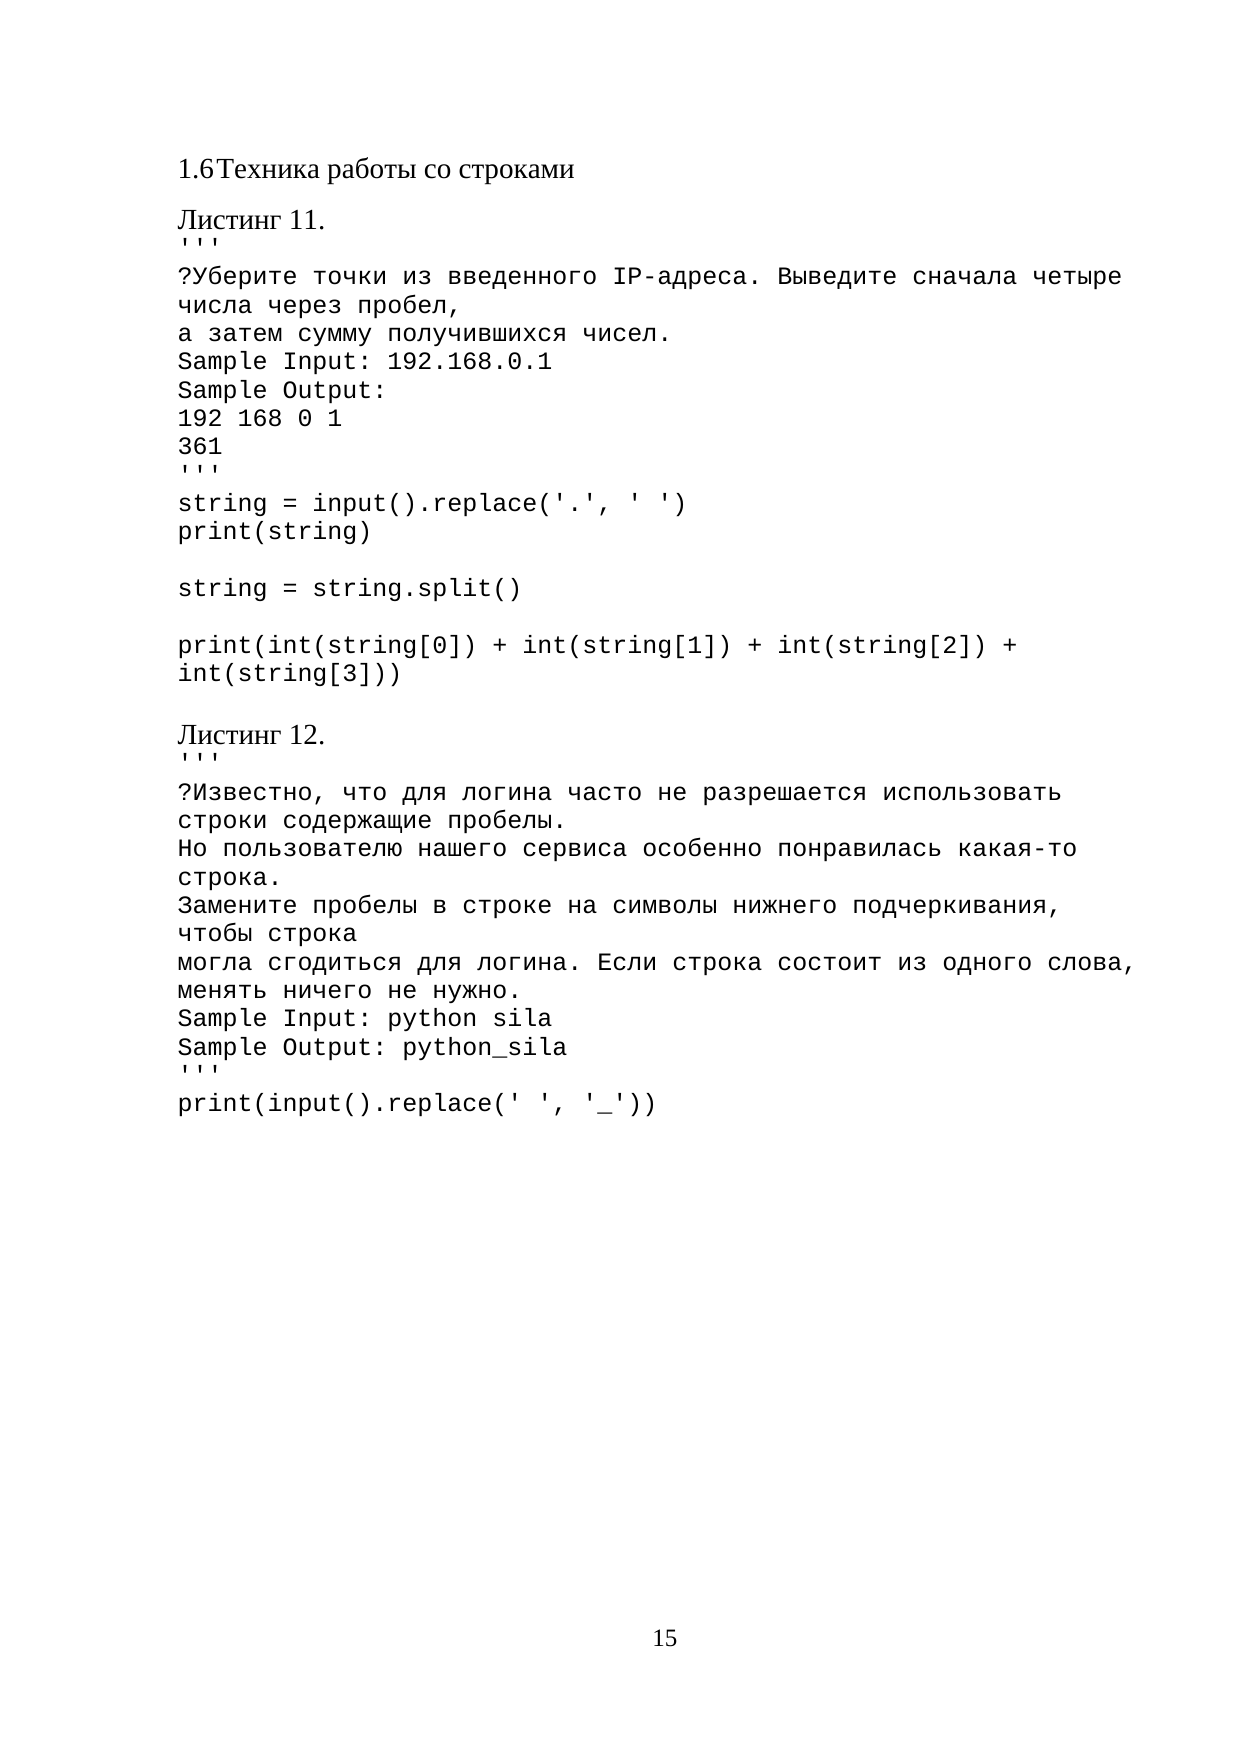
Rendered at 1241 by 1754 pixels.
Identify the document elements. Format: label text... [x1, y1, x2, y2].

text Но пользователю нашего сервиса особенно понравилась какая-то строка. [177, 836, 1152, 892]
text Замените пробелы в строке на символы нижнего подчеркивания, чтобы строка [177, 892, 1152, 949]
text ''' [177, 751, 1152, 779]
text а затем сумму получившихся чисел. [177, 321, 1152, 349]
text string = input().replace('.', ' ') [177, 491, 1152, 519]
text ''' [177, 236, 1152, 264]
text Листинг 12. [177, 717, 1152, 751]
text string = string.split() [177, 576, 1152, 604]
text Листинг 11. [177, 202, 1152, 236]
text ''' [177, 1062, 1152, 1091]
text print(input().replace(' ', '_')) [177, 1091, 1152, 1119]
text могла сгодиться для логина. Если строка состоит из одного слова, менять ничего не нужно. [177, 949, 1152, 1006]
text Sample Output: [177, 377, 1152, 406]
text print(string) [177, 519, 1152, 547]
text Sample Input: 192.168.0.1 [177, 349, 1152, 377]
text print(int(string[0]) + int(string[1]) + int(string[2]) + int(string[3])) [177, 632, 1152, 689]
text Sample Output: python_sila [177, 1034, 1152, 1062]
text Sample Input: python sila [177, 1006, 1152, 1034]
subtitle Техника работы со строками [177, 152, 1152, 185]
text ''' [177, 462, 1152, 491]
text ?Известно, что для логина часто не разрешается использовать строки содержащие пробелы. [177, 779, 1152, 836]
text ?Уберите точки из введенного IP-адреса. Выведите сначала четыре числа через пробел, [177, 264, 1152, 321]
text 192 168 0 1 [177, 406, 1152, 434]
text 361 [177, 434, 1152, 462]
